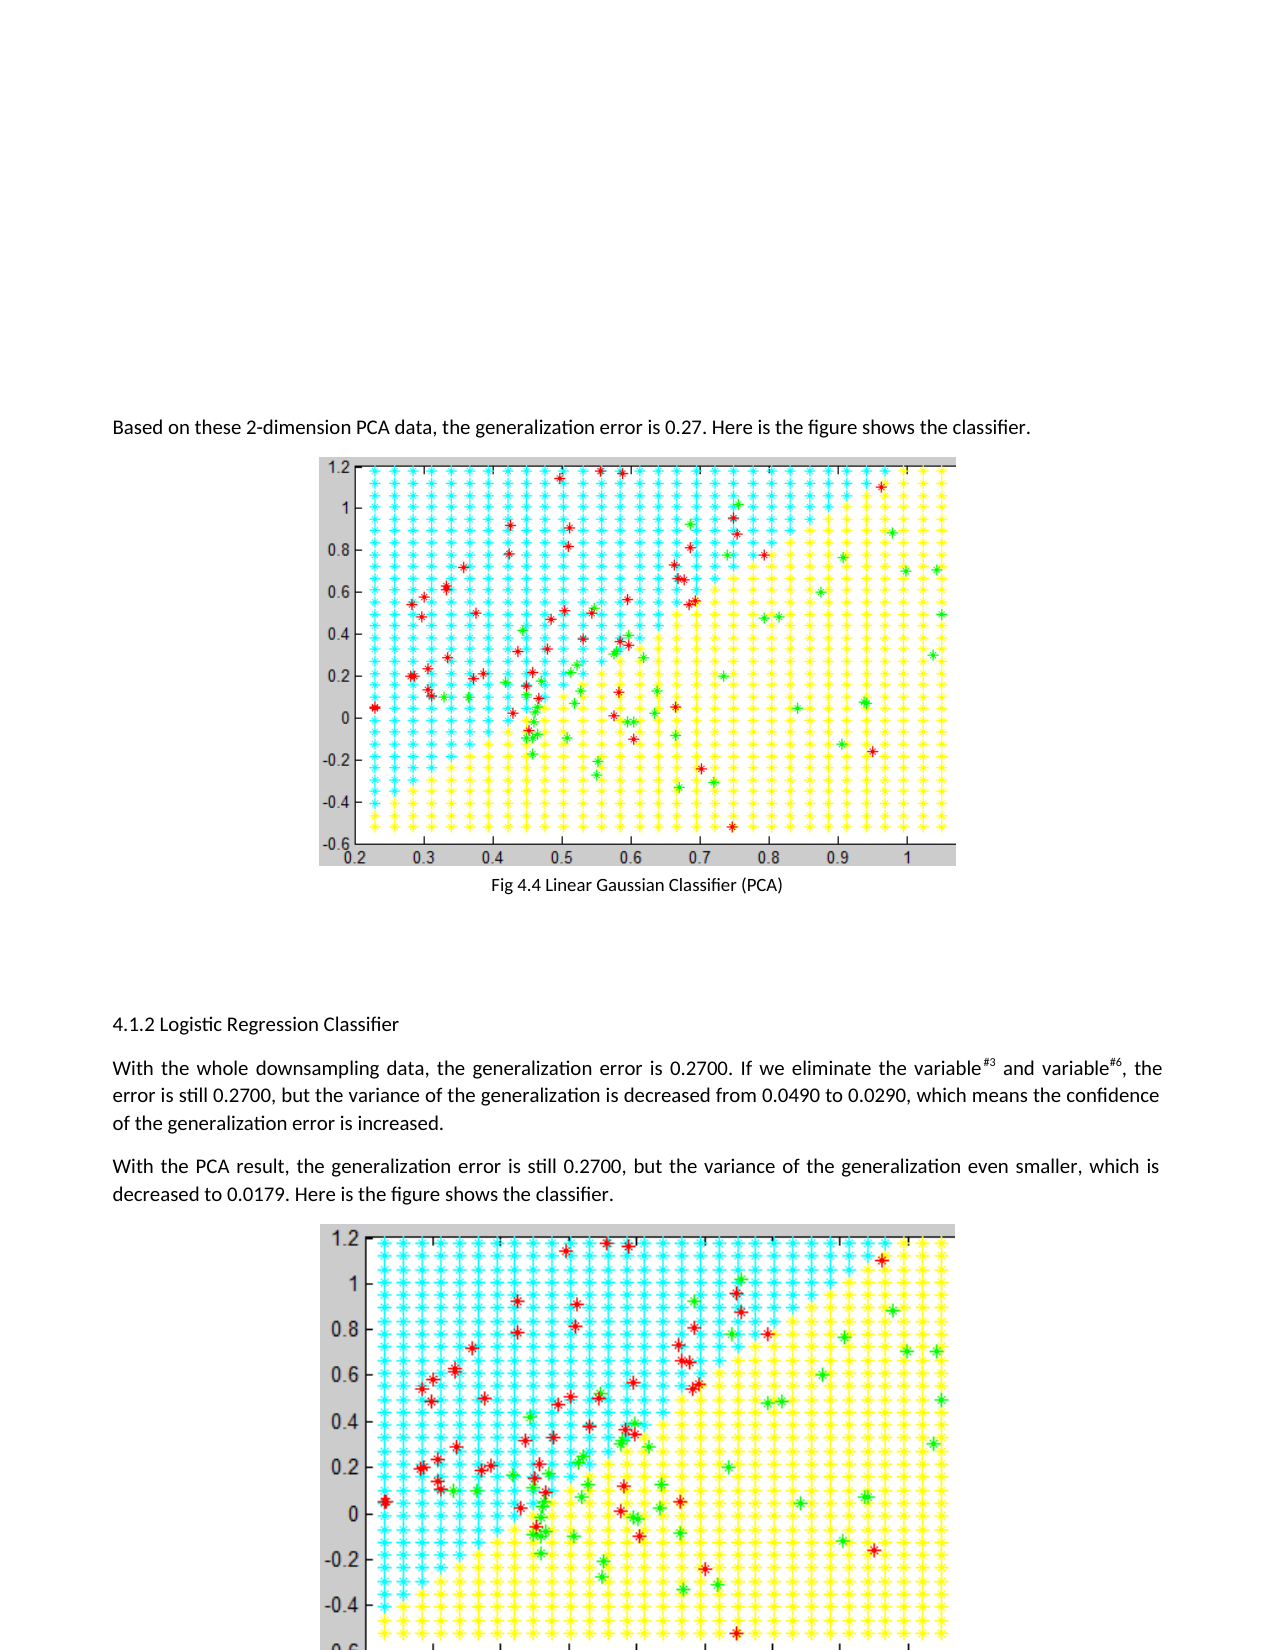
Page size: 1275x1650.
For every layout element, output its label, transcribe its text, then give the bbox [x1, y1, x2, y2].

picture [320, 1224, 955, 1650]
text With the PCA result, the generalization error is still 0.2700, but the variance of the generalization even smaller, which is decreased to 0.0179. Here is the figure shows the classifier. [112, 1154, 1162, 1207]
text 4.1.2 Logistic Regression Classifier [112, 1011, 1162, 1036]
picture [319, 457, 956, 866]
text Based on these 2-dimension PCA data, the generalization error is 0.27. Here is the figure shows the classifier. [112, 414, 1162, 440]
text With the whole downsampling data, the generalization error is 0.2700. If we eliminate the variable#3 and variable#6, the error is still 0.2700, but the variance of the generalization is decreased from 0.0490 to 0.0290, which means the confidence of the generalization error is increased. [112, 1055, 1162, 1135]
